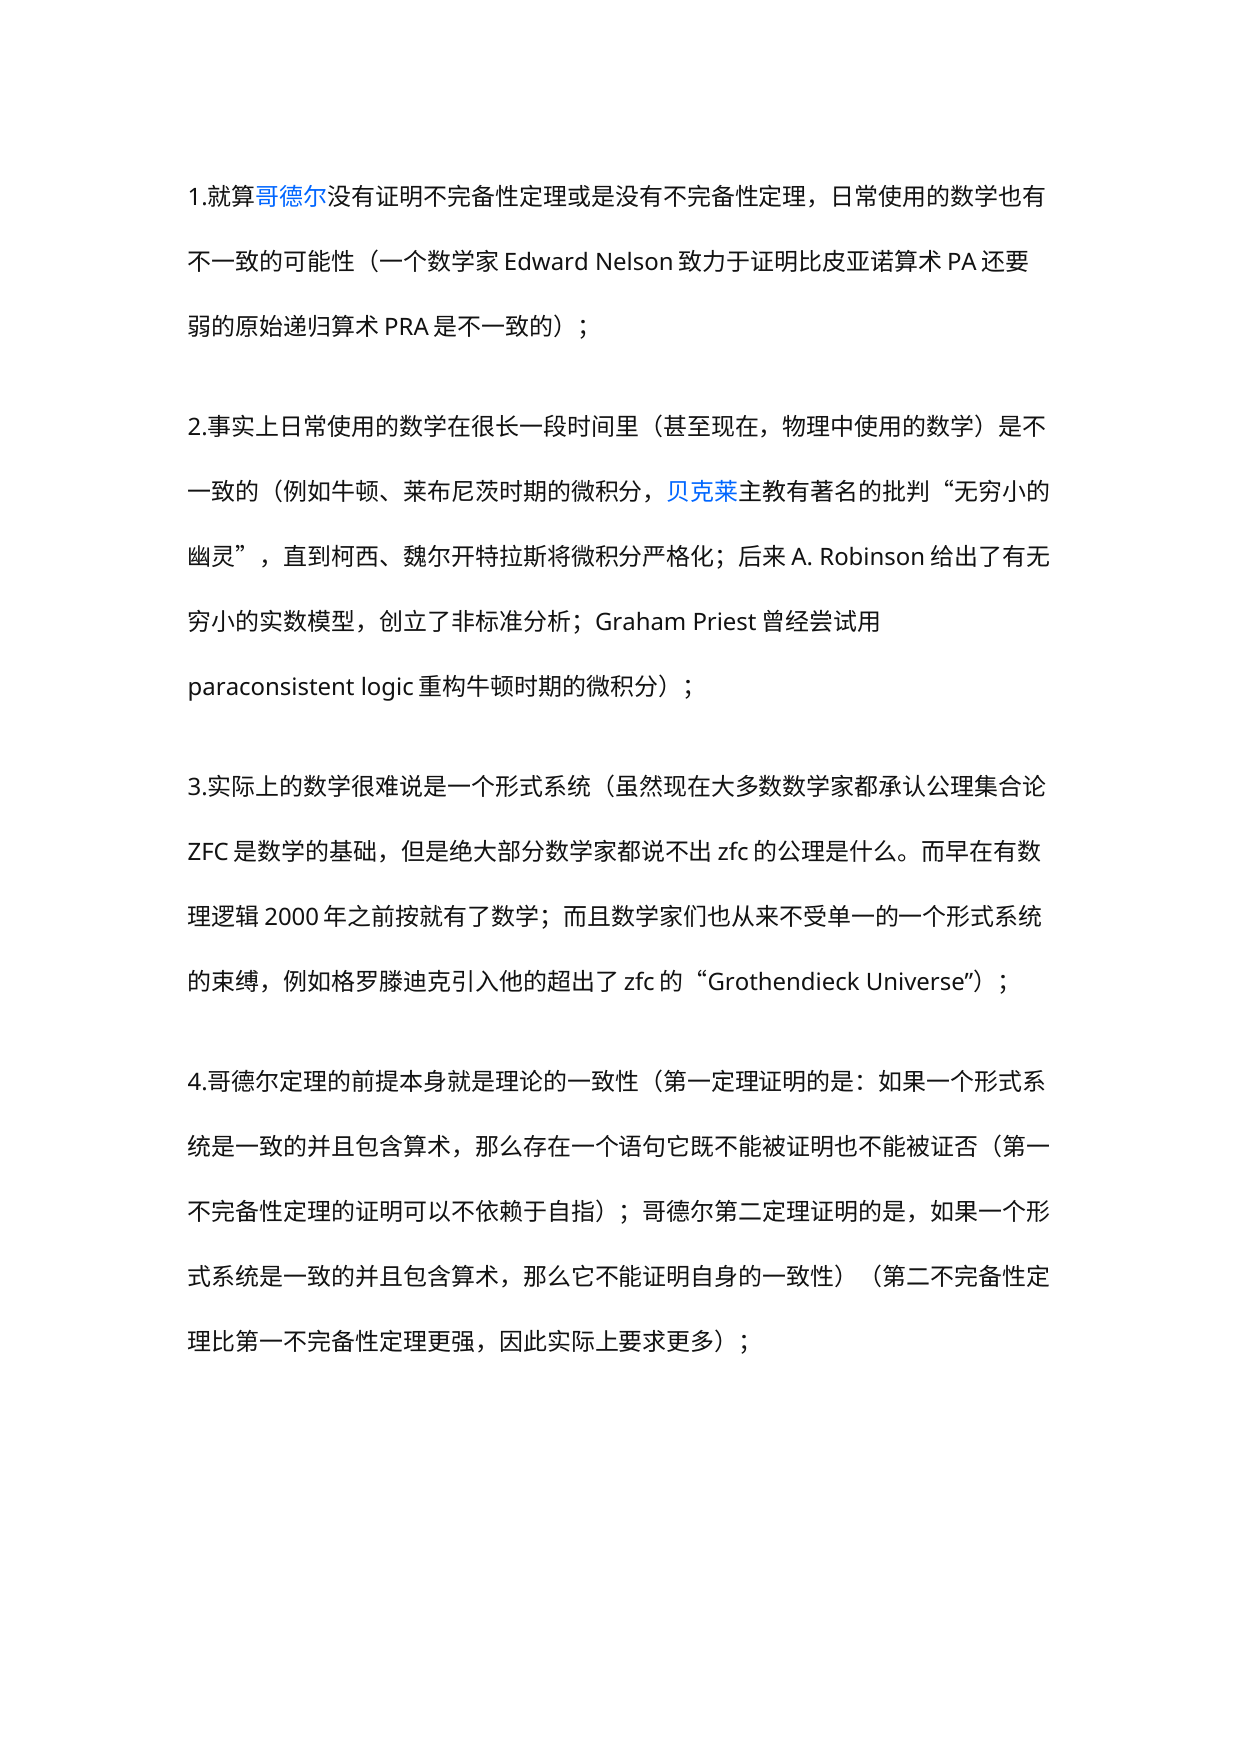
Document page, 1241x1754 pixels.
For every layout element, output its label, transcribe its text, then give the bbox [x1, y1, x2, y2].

text 2.事实上日常使用的数学在很长一段时间里（甚至现在，物理中使用的数学）是不一致的（例如牛顿、莱布尼茨时期的微积分，贝克莱主教有著名的批判“无穷小的幽灵”，直到柯西、魏尔开特拉斯将微积分严格化；后来A. Robinson给出了有无穷小的实数模型，创立了非标准分析；Graham Priest曾经尝试用paraconsistent logic重构牛顿时期的微积分）； [187, 392, 1053, 717]
text 1.就算哥德尔没有证明不完备性定理或是没有不完备性定理，日常使用的数学也有不一致的可能性（一个数学家Edward Nelson致力于证明比皮亚诺算术PA还要弱的原始递归算术PRA是不一致的）； [187, 162, 1053, 357]
text 4.哥德尔定理的前提本身就是理论的一致性（第一定理证明的是：如果一个形式系统是一致的并且包含算术，那么存在一个语句它既不能被证明也不能被证否（第一不完备性定理的证明可以不依赖于自指）；哥德尔第二定理证明的是，如果一个形式系统是一致的并且包含算术，那么它不能证明自身的一致性）（第二不完备性定理比第一不完备性定理更强，因此实际上要求更多）； [187, 1047, 1053, 1372]
text 3.实际上的数学很难说是一个形式系统（虽然现在大多数数学家都承认公理集合论ZFC是数学的基础，但是绝大部分数学家都说不出zfc的公理是什么。而早在有数理逻辑2000年之前按就有了数学；而且数学家们也从来不受单一的一个形式系统的束缚，例如格罗滕迪克引入他的超出了zfc的“Grothendieck Universe”）； [187, 752, 1053, 1012]
